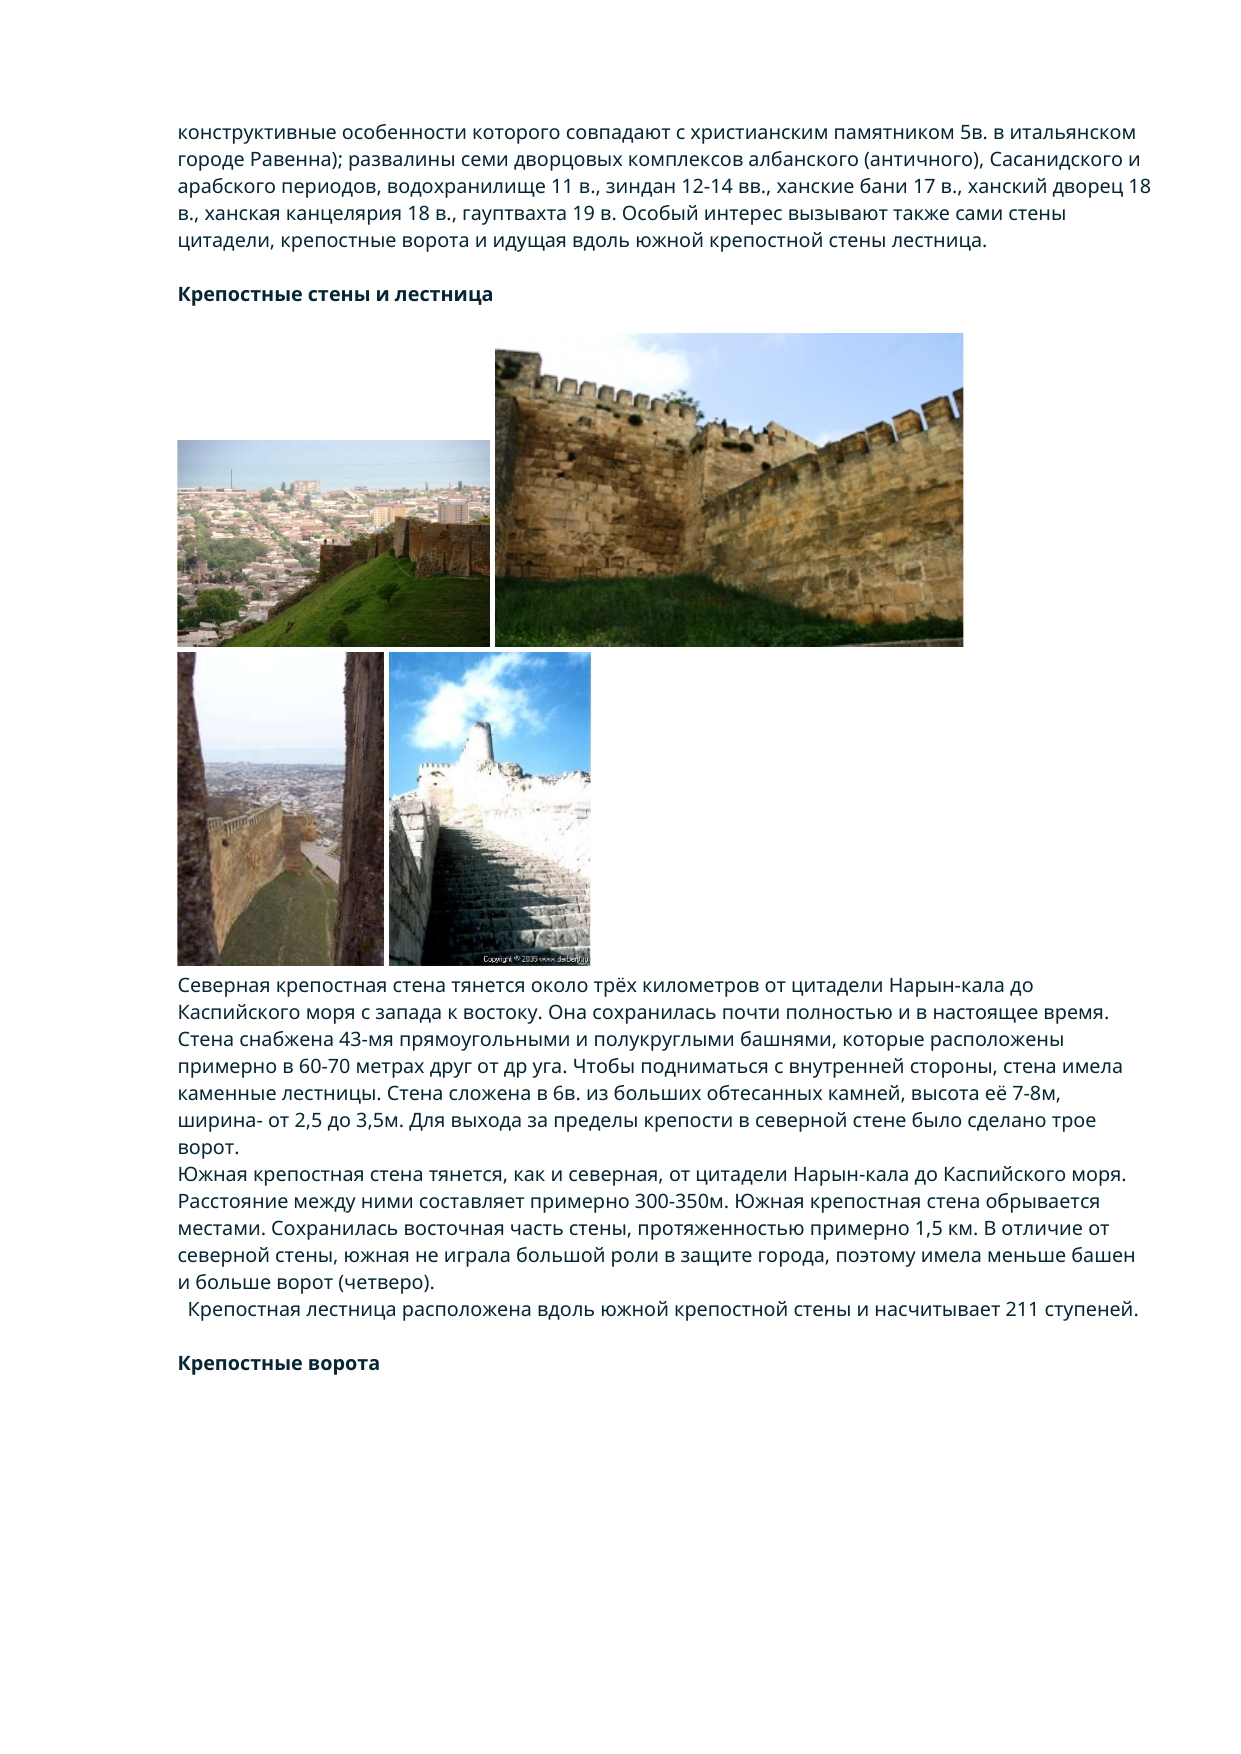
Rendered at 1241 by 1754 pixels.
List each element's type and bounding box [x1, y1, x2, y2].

picture [389, 652, 591, 966]
picture [177, 652, 384, 966]
picture [177, 440, 490, 647]
text [177, 118, 1152, 1376]
picture [495, 333, 964, 647]
